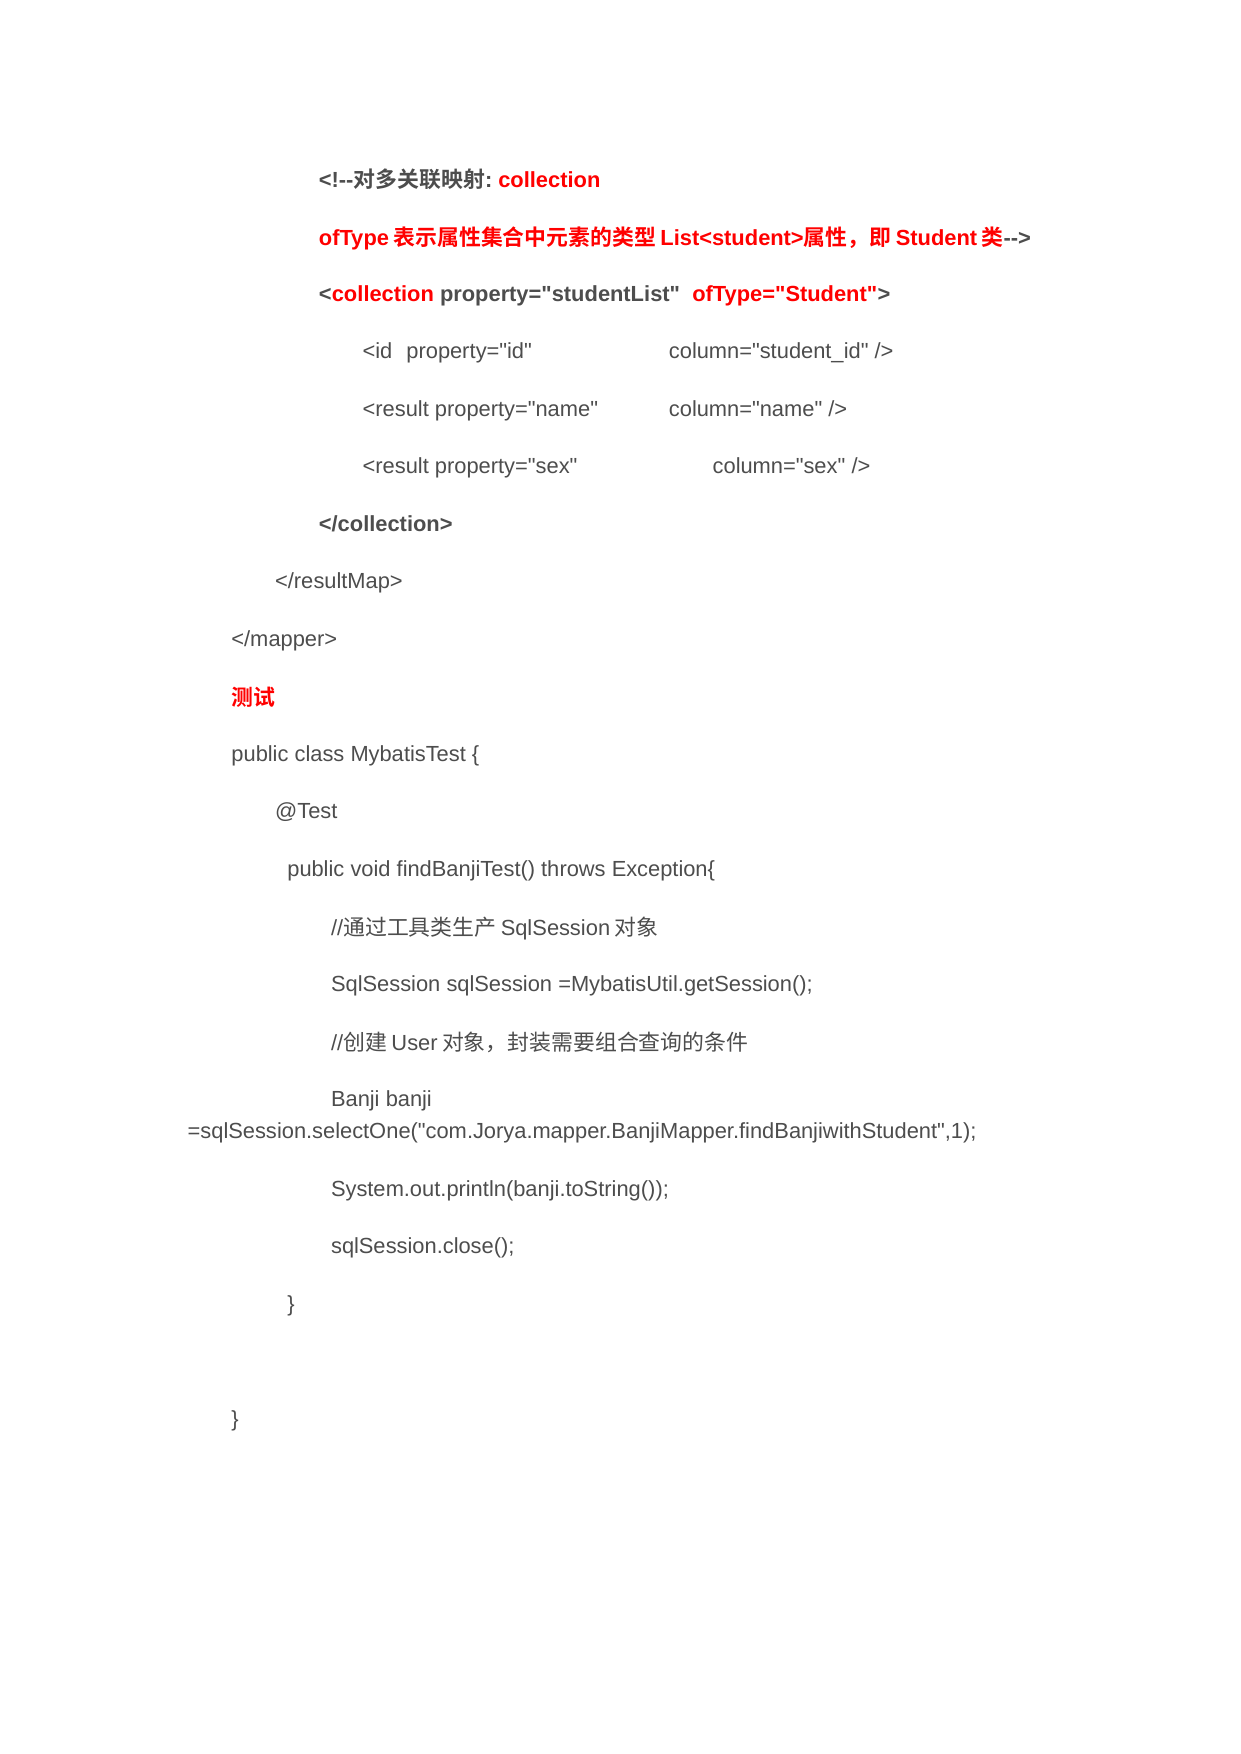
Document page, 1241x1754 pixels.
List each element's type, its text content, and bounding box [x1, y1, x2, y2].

text <result property="name" column="name" /> [187, 392, 1053, 424]
text <id property="id" column="student_id" /> [187, 334, 1053, 367]
text ofType表示属性集合中元素的类型List<student>属性，即Student类--> [187, 219, 1053, 252]
text <collection property="studentList" ofType="Student"> [187, 277, 1053, 309]
text <!--对多关联映射: collection [187, 162, 1053, 194]
text //通过工具类生产SqlSession对象 [187, 909, 1053, 942]
text //创建User对象，封装需要组合查询的条件 [187, 1024, 1053, 1057]
text 测试 [187, 679, 1053, 712]
text } [187, 1402, 1053, 1434]
text Banji banji =sqlSession.selectOne("com.Jorya.mapper.BanjiMapper.findBanjiwithStudent",1); [187, 1082, 1053, 1147]
text @Test [187, 794, 1053, 827]
text </mapper> [187, 622, 1053, 654]
text public void findBanjiTest() throws Exception{ [187, 852, 1053, 884]
text </collection> [187, 507, 1053, 539]
text } [187, 1287, 1053, 1319]
text System.out.println(banji.toString()); [187, 1172, 1053, 1204]
text public class MybatisTest { [187, 737, 1053, 769]
text sqlSession.close(); [187, 1229, 1053, 1262]
text </resultMap> [187, 564, 1053, 597]
text <result property="sex" column="sex" /> [187, 449, 1053, 482]
text SqlSession sqlSession =MybatisUtil.getSession(); [187, 967, 1053, 999]
